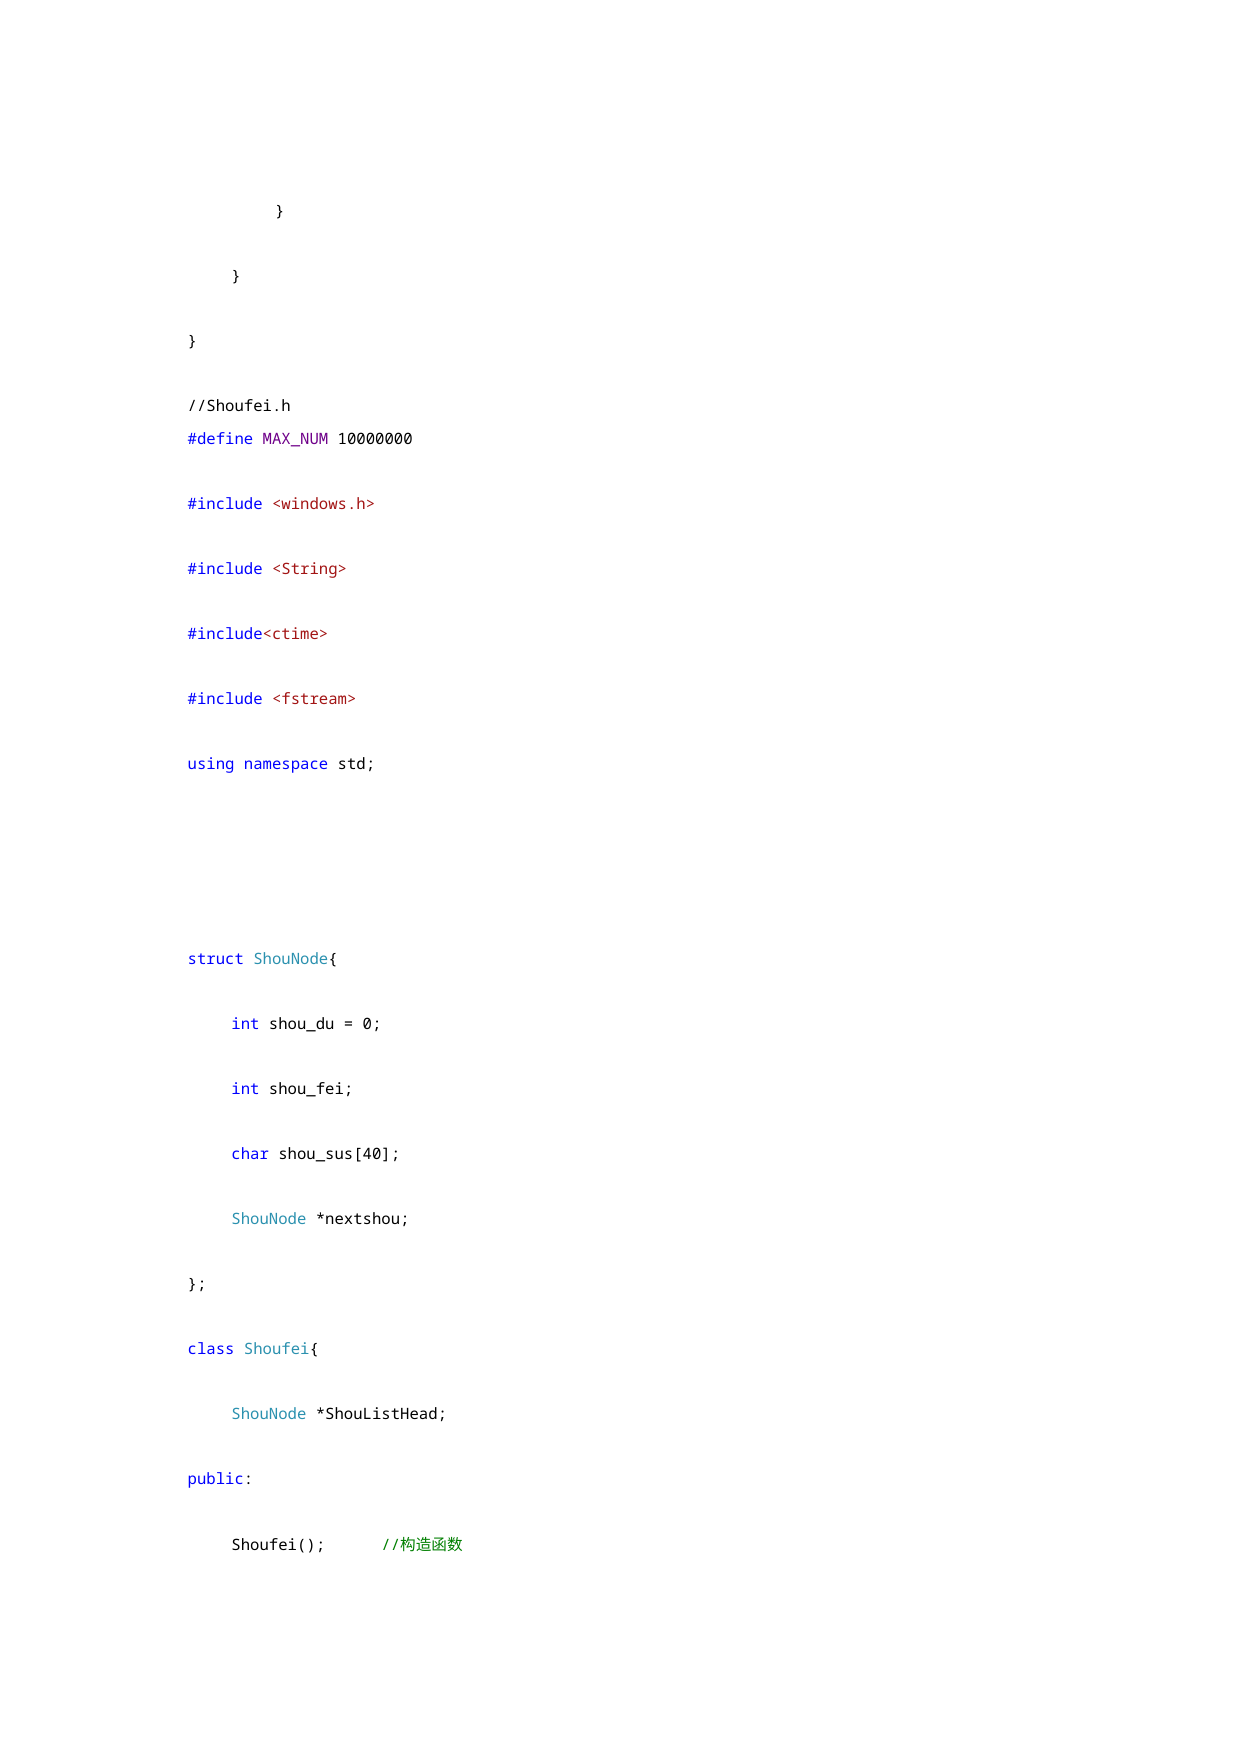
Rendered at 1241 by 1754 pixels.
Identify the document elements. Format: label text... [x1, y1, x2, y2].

text Shoufei(); //构造函数 [187, 1527, 1053, 1559]
text #define MAX_NUM 10000000 [187, 422, 1053, 454]
text int shou_du = 0; [187, 1007, 1053, 1039]
text //Shoufei.h [187, 389, 1053, 422]
text }; [187, 1267, 1053, 1299]
text int shou_fei; [187, 1072, 1053, 1104]
text struct ShouNode{ [187, 942, 1053, 974]
text } [187, 259, 1053, 292]
text using namespace std; [187, 747, 1053, 779]
text } [187, 324, 1053, 357]
text #include <String> [187, 552, 1053, 584]
text ShouNode *nextshou; [187, 1202, 1053, 1234]
text } [187, 194, 1053, 227]
text #include <windows.h> [187, 487, 1053, 519]
text ShouNode *ShouListHead; [187, 1397, 1053, 1429]
text #include <fstream> [187, 682, 1053, 714]
text class Shoufei{ [187, 1332, 1053, 1364]
text char shou_sus[40]; [187, 1137, 1053, 1169]
text public: [187, 1462, 1053, 1494]
text #include<ctime> [187, 617, 1053, 649]
